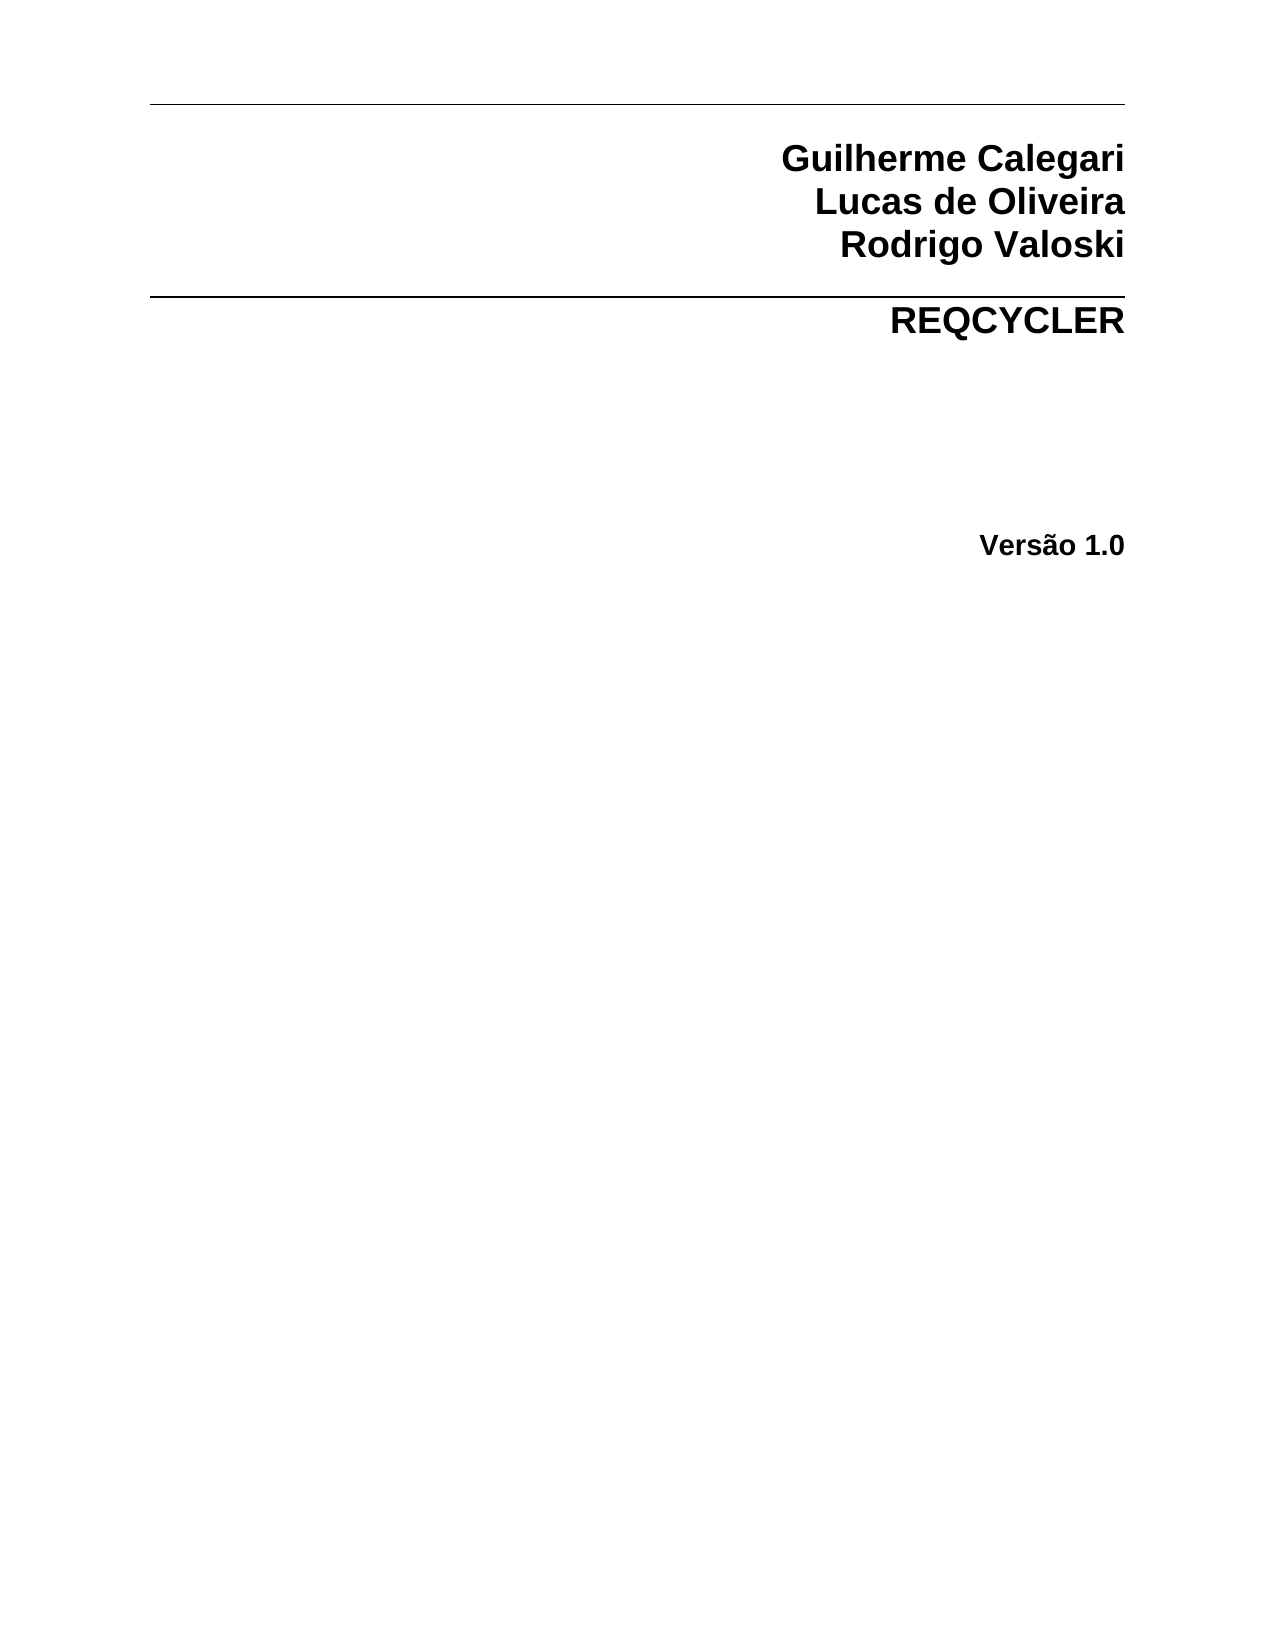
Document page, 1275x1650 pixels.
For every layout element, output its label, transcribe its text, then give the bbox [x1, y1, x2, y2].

title Versão 1.0 [150, 528, 1125, 561]
